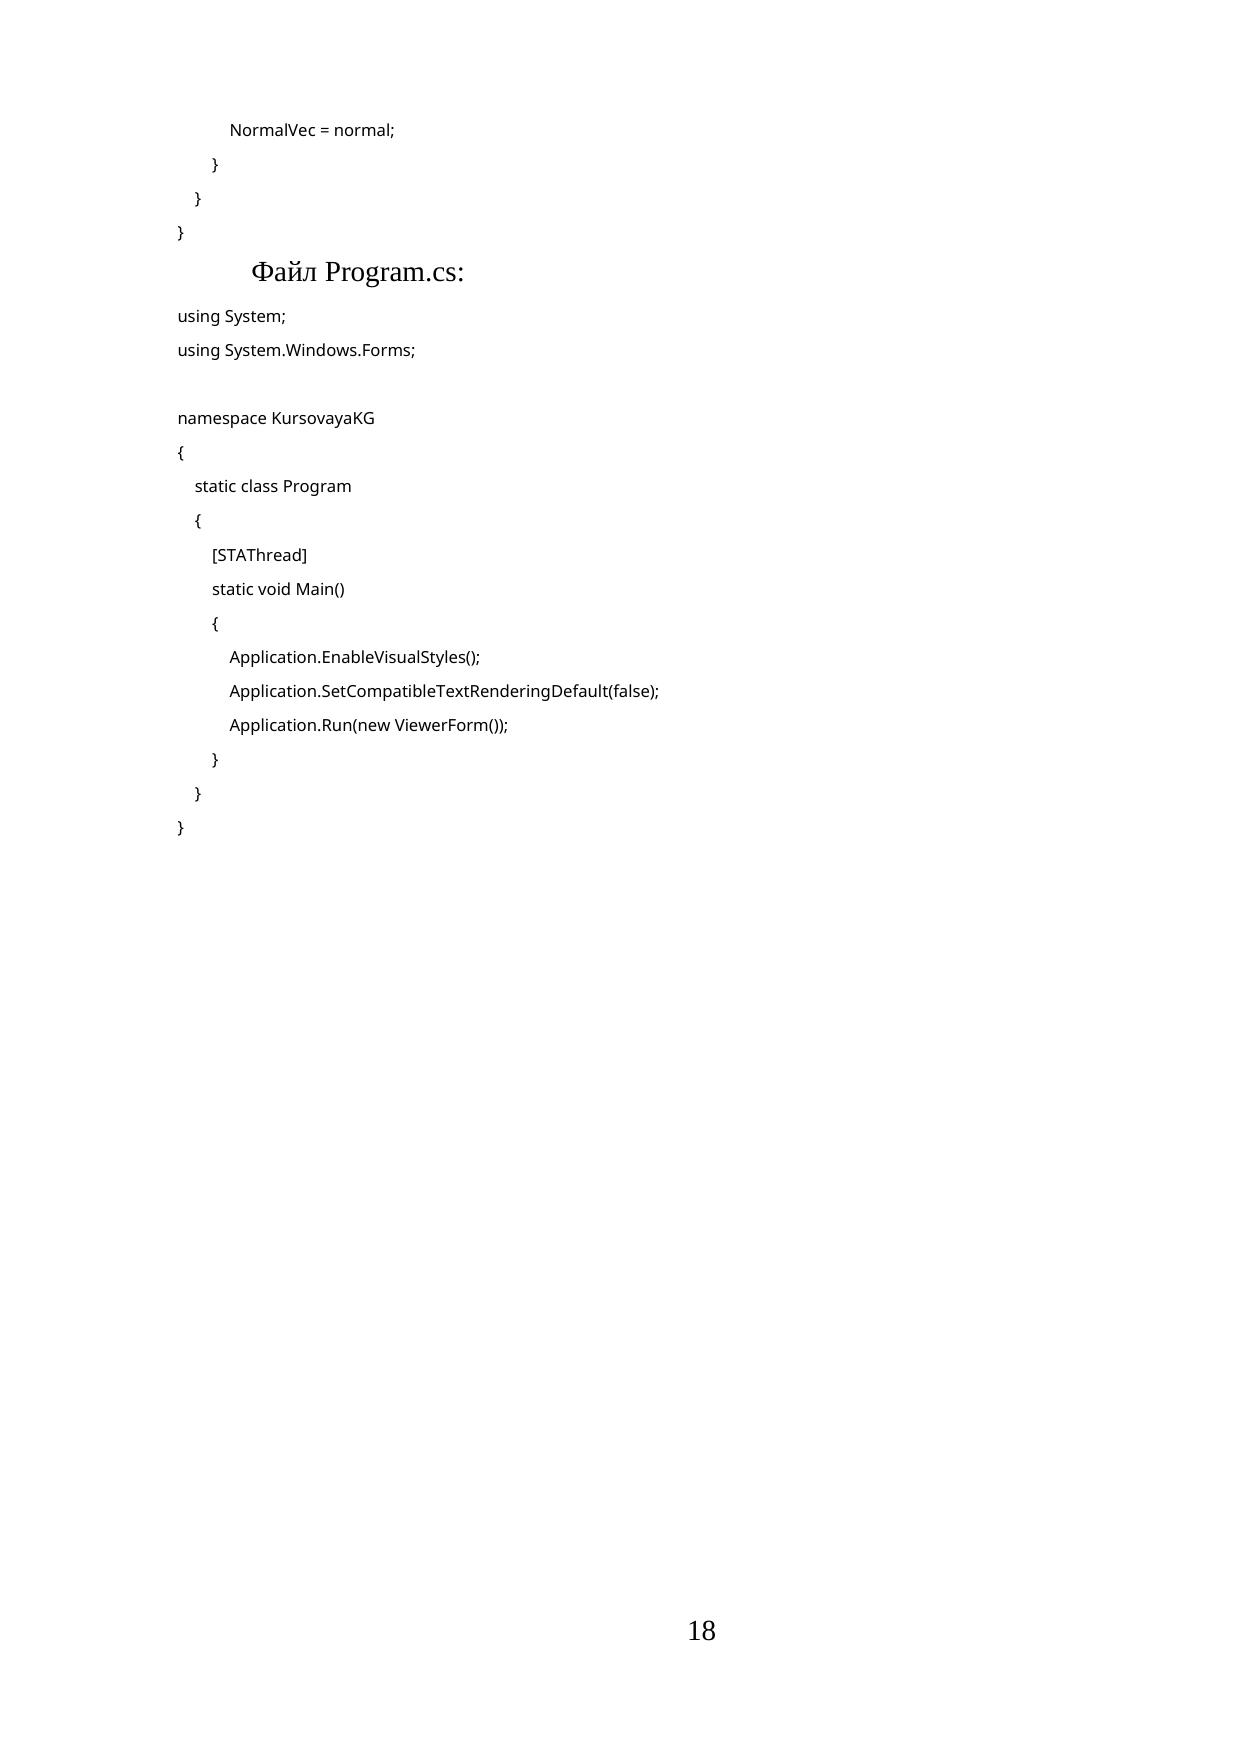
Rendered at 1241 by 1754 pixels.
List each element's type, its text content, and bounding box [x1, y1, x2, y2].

text Application.SetCompatibleTextRenderingDefault(false); [177, 679, 1152, 702]
text } [177, 186, 1152, 209]
text } [177, 152, 1152, 175]
text [STAThread] [177, 543, 1152, 566]
text { [177, 509, 1152, 532]
text static class Program [177, 475, 1152, 498]
text } [177, 782, 1152, 804]
text } [177, 747, 1152, 770]
text { [177, 611, 1152, 634]
text { [177, 441, 1152, 464]
text NormalVec = normal; [177, 118, 1152, 141]
text Application.Run(new ViewerForm()); [177, 713, 1152, 736]
text static void Main() [177, 577, 1152, 600]
text } [177, 816, 1152, 838]
text } [177, 220, 1152, 243]
list Файл Program.cs: [177, 254, 1152, 288]
text using System; [177, 305, 1152, 327]
text using System.Windows.Forms; [177, 339, 1152, 361]
text namespace KursovayaKG [177, 407, 1152, 429]
text Application.EnableVisualStyles(); [177, 645, 1152, 668]
